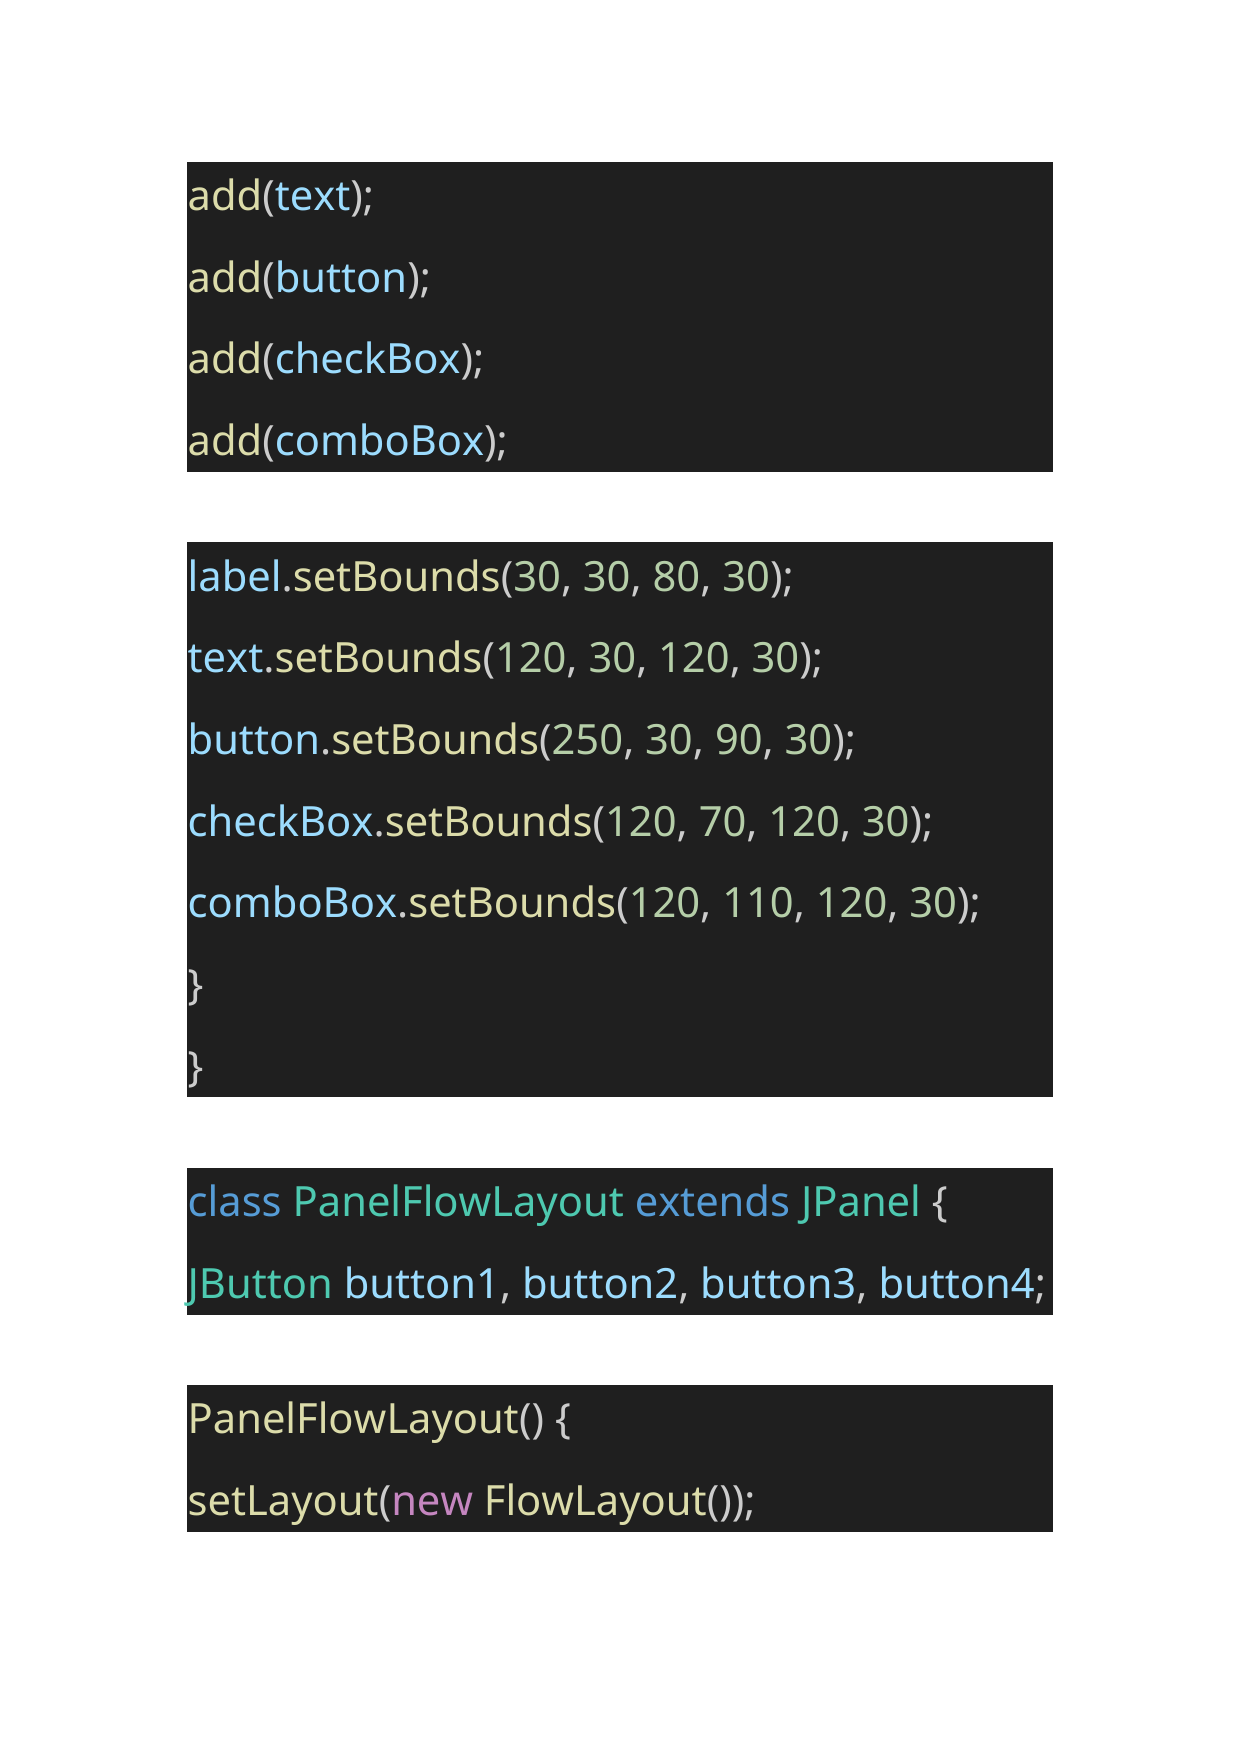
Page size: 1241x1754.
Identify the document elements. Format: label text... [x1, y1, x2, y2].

text text.setBounds(120, 30, 120, 30); [187, 624, 1053, 689]
text JButton button1, button2, button3, button4; [187, 1250, 1053, 1315]
text add(comboBox); [187, 407, 1053, 472]
text add(text); [187, 162, 1053, 227]
text comboBox.setBounds(120, 110, 120, 30); [187, 869, 1053, 934]
text setLayout(new FlowLayout()); [187, 1467, 1053, 1532]
text add(button); [187, 244, 1053, 309]
text checkBox.setBounds(120, 70, 120, 30); [187, 787, 1053, 852]
text PanelFlowLayout() { [187, 1385, 1053, 1450]
text } [187, 1032, 1053, 1097]
text label.setBounds(30, 30, 80, 30); [187, 542, 1053, 607]
text class PanelFlowLayout extends JPanel { [187, 1168, 1053, 1233]
text } [187, 951, 1053, 1016]
text button.setBounds(250, 30, 90, 30); [187, 706, 1053, 771]
text add(checkBox); [187, 325, 1053, 390]
